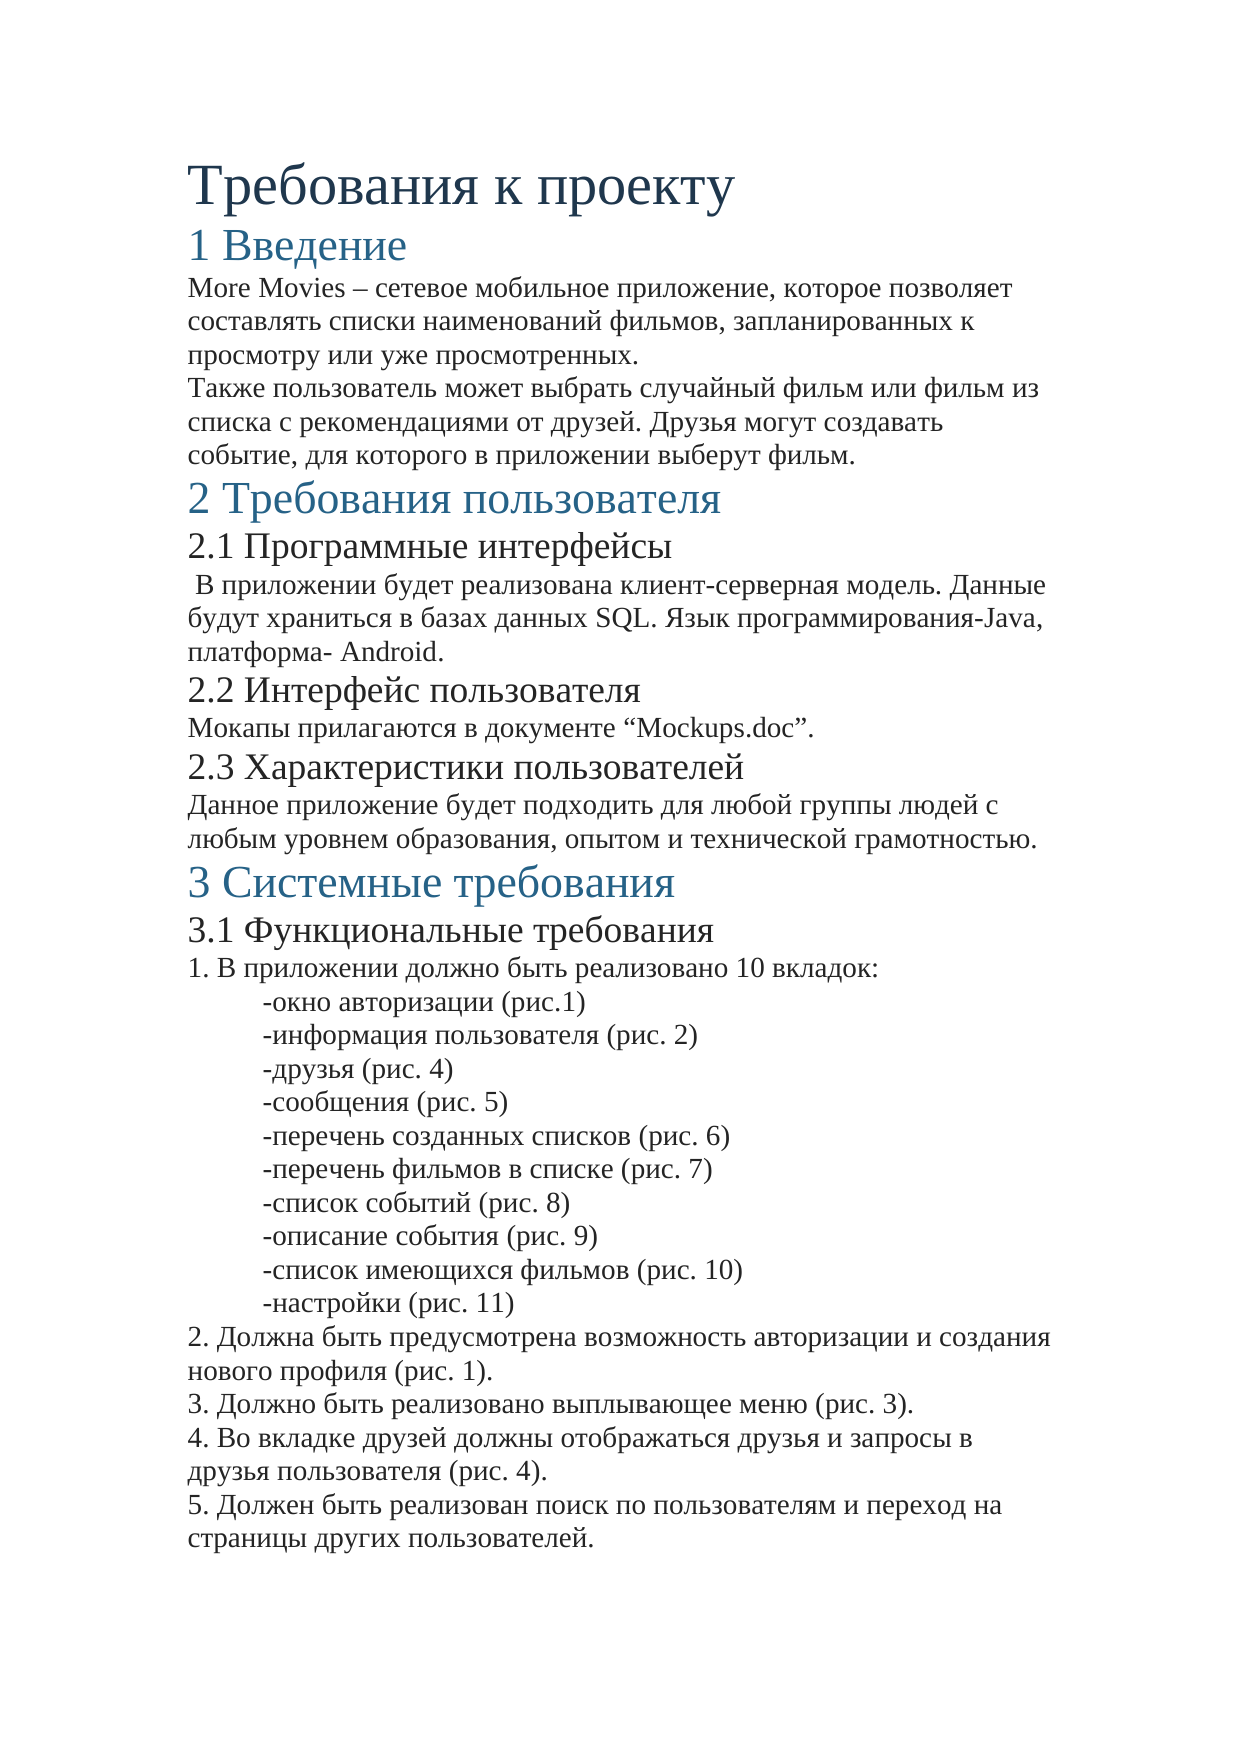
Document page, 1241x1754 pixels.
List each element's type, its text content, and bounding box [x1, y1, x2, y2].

text -описание события (рис. 9) [187, 1218, 1053, 1252]
text 2.1 Программные интерфейсы [187, 524, 1053, 567]
text В приложении будет реализована клиент-серверная модель. Данные будут храниться в базах данных SQL. Язык программирования-Java, платформа- Android. [187, 567, 1053, 667]
text 5. Должен быть реализован поиск по пользователям и переход на страницы других пользователей. [187, 1487, 1053, 1554]
text Также пользователь может выбрать случайный фильм или фильм из списка с рекомендациями от друзей. Друзья могут создавать событие, для которого в приложении выберут фильм. [187, 370, 1053, 471]
text 2.3 Характеристики пользователей [187, 744, 1053, 787]
text -перечень созданных списков (рис. 6) [187, 1118, 1053, 1151]
text Мокапы прилагаются в документе “Mockups.doc”. [187, 711, 1053, 744]
text 2. Должна быть предусмотрена возможность авторизации и создания нового профиля (рис. 1). [187, 1319, 1053, 1386]
text 3. Должно быть реализовано выплывающее меню (рис. 3). [187, 1386, 1053, 1420]
text 2 Требования пользователя [187, 471, 1053, 524]
text Требования к проекту [187, 150, 1053, 217]
text Данное приложение будет подходить для любой группы людей с любым уровнем образования, опытом и технической грамотностью. [187, 787, 1053, 854]
text -сообщения (рис. 5) [187, 1084, 1053, 1118]
text 3.1 Функциональные требования [187, 907, 1053, 950]
text -друзья (рис. 4) [187, 1051, 1053, 1084]
text 2.2 Интерфейс пользователя [187, 667, 1053, 711]
text -перечень фильмов в списке (рис. 7) [187, 1151, 1053, 1185]
text -список событий (рис. 8) [187, 1185, 1053, 1218]
text -окно авторизации (рис.1) [187, 984, 1053, 1017]
text 3 Системные требования [187, 854, 1053, 907]
text -информация пользователя (рис. 2) [187, 1017, 1053, 1051]
text -настройки (рис. 11) [187, 1286, 1053, 1319]
text More Movies – сетевое мобильное приложение, которое позволяет составлять списки наименований фильмов, запланированных к просмотру или уже просмотренных. [187, 270, 1053, 370]
text 4. Во вкладке друзей должны отображаться друзья и запросы в друзья пользователя (рис. 4). [187, 1420, 1053, 1487]
text 1 Введение [187, 217, 1053, 270]
text 1. В приложении должно быть реализовано 10 вкладок: [187, 950, 1053, 984]
text -список имеющихся фильмов (рис. 10) [187, 1252, 1053, 1286]
